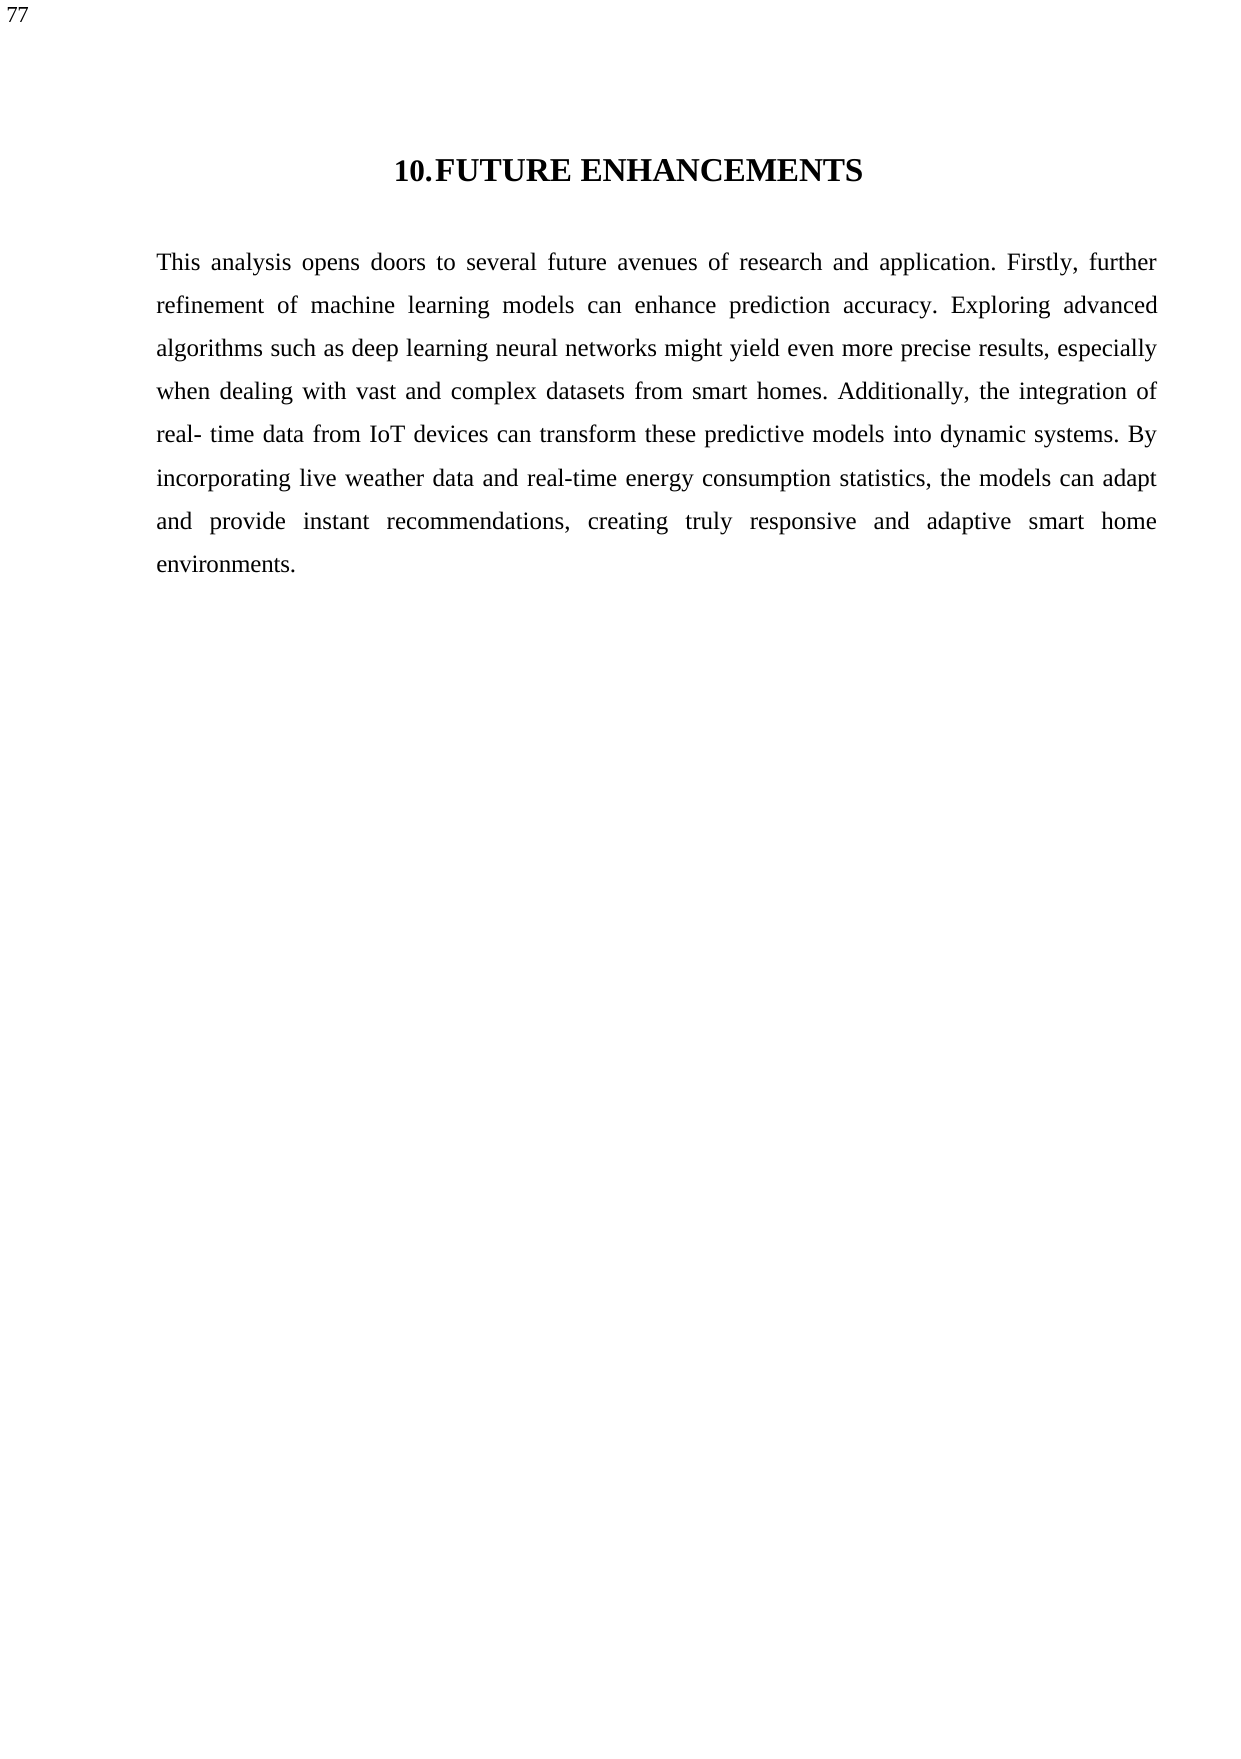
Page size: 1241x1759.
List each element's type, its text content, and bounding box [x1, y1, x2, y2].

subtitle FUTURE ENHANCEMENTS [394, 150, 1181, 188]
text This analysis opens doors to several future avenues of research and application. Firstly, further refinement of machine learning models can enhance prediction accuracy. Exploring advanced algorithms such as deep learning neural networks might yield even more precise results, especially when dealing with vast and complex datasets from smart homes. Additionally, the integration of real- time data from IoT devices can transform these predictive models into dynamic systems. By incorporating live weather data and real-time energy consumption statistics, the models can adapt and provide instant recommendations, creating truly responsive and adaptive smart home environments. [156, 247, 1158, 578]
